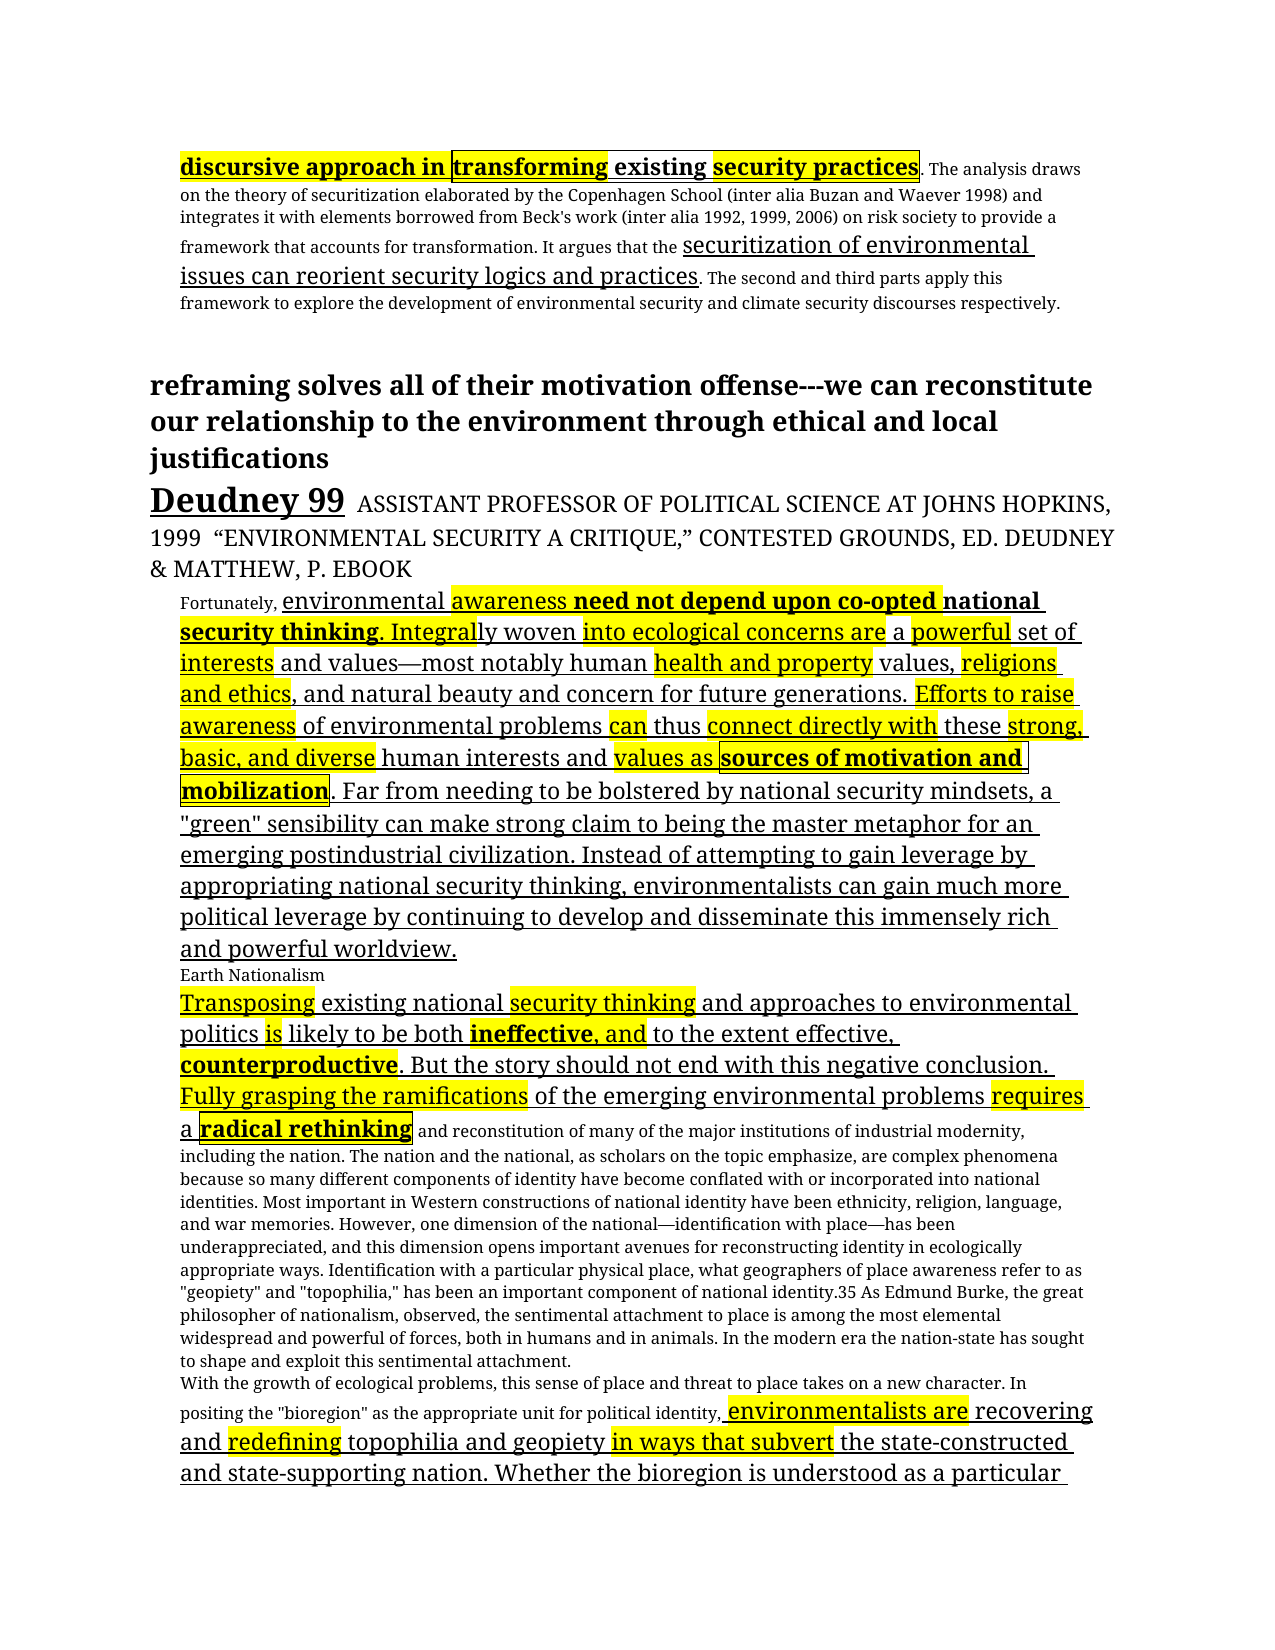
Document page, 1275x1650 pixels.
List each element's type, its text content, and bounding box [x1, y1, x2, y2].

text Earth Nationalism [180, 964, 1095, 986]
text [180, 150, 1095, 314]
text Fortunately, environmental awareness need not depend upon co-opted national security thinking. Integrally woven into ecological concerns are a powerful set of interests and values—most notably human health and property values, religions and ethics, and natural beauty and concern for future generations. Efforts to raise awareness of environmental problems can thus connect directly with these strong, basic, and diverse human interests and values as sources of motivation and mobilization. Far from needing to be bolstered by national security mindsets, a "green" sensibility can make strong claim to being the master metaphor for an emerging postindustrial civilization. Instead of attempting to gain leverage by appropriating national security thinking, environmentalists can gain much more political leverage by continuing to develop and disseminate this immensely rich and powerful worldview. [180, 584, 1095, 964]
text Deudney 99 ASSISTANT PROFESSOR OF POLITICAL SCIENCE AT JOHNS HOPKINS, 1999 “ENVIRONMENTAL SECURITY A CRITIQUE,” CONTESTED GROUNDS, ED. DEUDNEY & MATTHEW, P. EBOOK [150, 477, 1125, 584]
subtitle reframing solves all of their motivation offense---we can reconstitute our relationship to the environment through ethical and local justifications [150, 366, 1125, 477]
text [180, 1372, 1095, 1488]
text Transposing existing national security thinking and approaches to environmental politics is likely to be both ineffective, and to the extent effective, counterproductive. But the story should not end with this negative conclusion. Fully grasping the ramifications of the emerging environmental problems requires a radical rethinking and reconstitution of many of the major institutions of industrial modernity, including the nation. The nation and the national, as scholars on the topic emphasize, are complex phenomena because so many different components of identity have become conflated with or incorporated into national identities. Most important in Western constructions of national identity have been ethnicity, religion, language, and war memories. However, one dimension of the national—identification with place—has been underappreciated, and this dimension opens important avenues for reconstructing identity in ecologically appropriate ways. Identification with a particular physical place, what geographers of place awareness refer to as "geopiety" and "topophilia," has been an important component of national identity.35 As Edmund Burke, the great philosopher of nationalism, observed, the sentimental attachment to place is among the most elemental widespread and powerful of forces, both in humans and in animals. In the modern era the nation-state has sought to shape and exploit this sentimental attachment. [180, 986, 1095, 1372]
